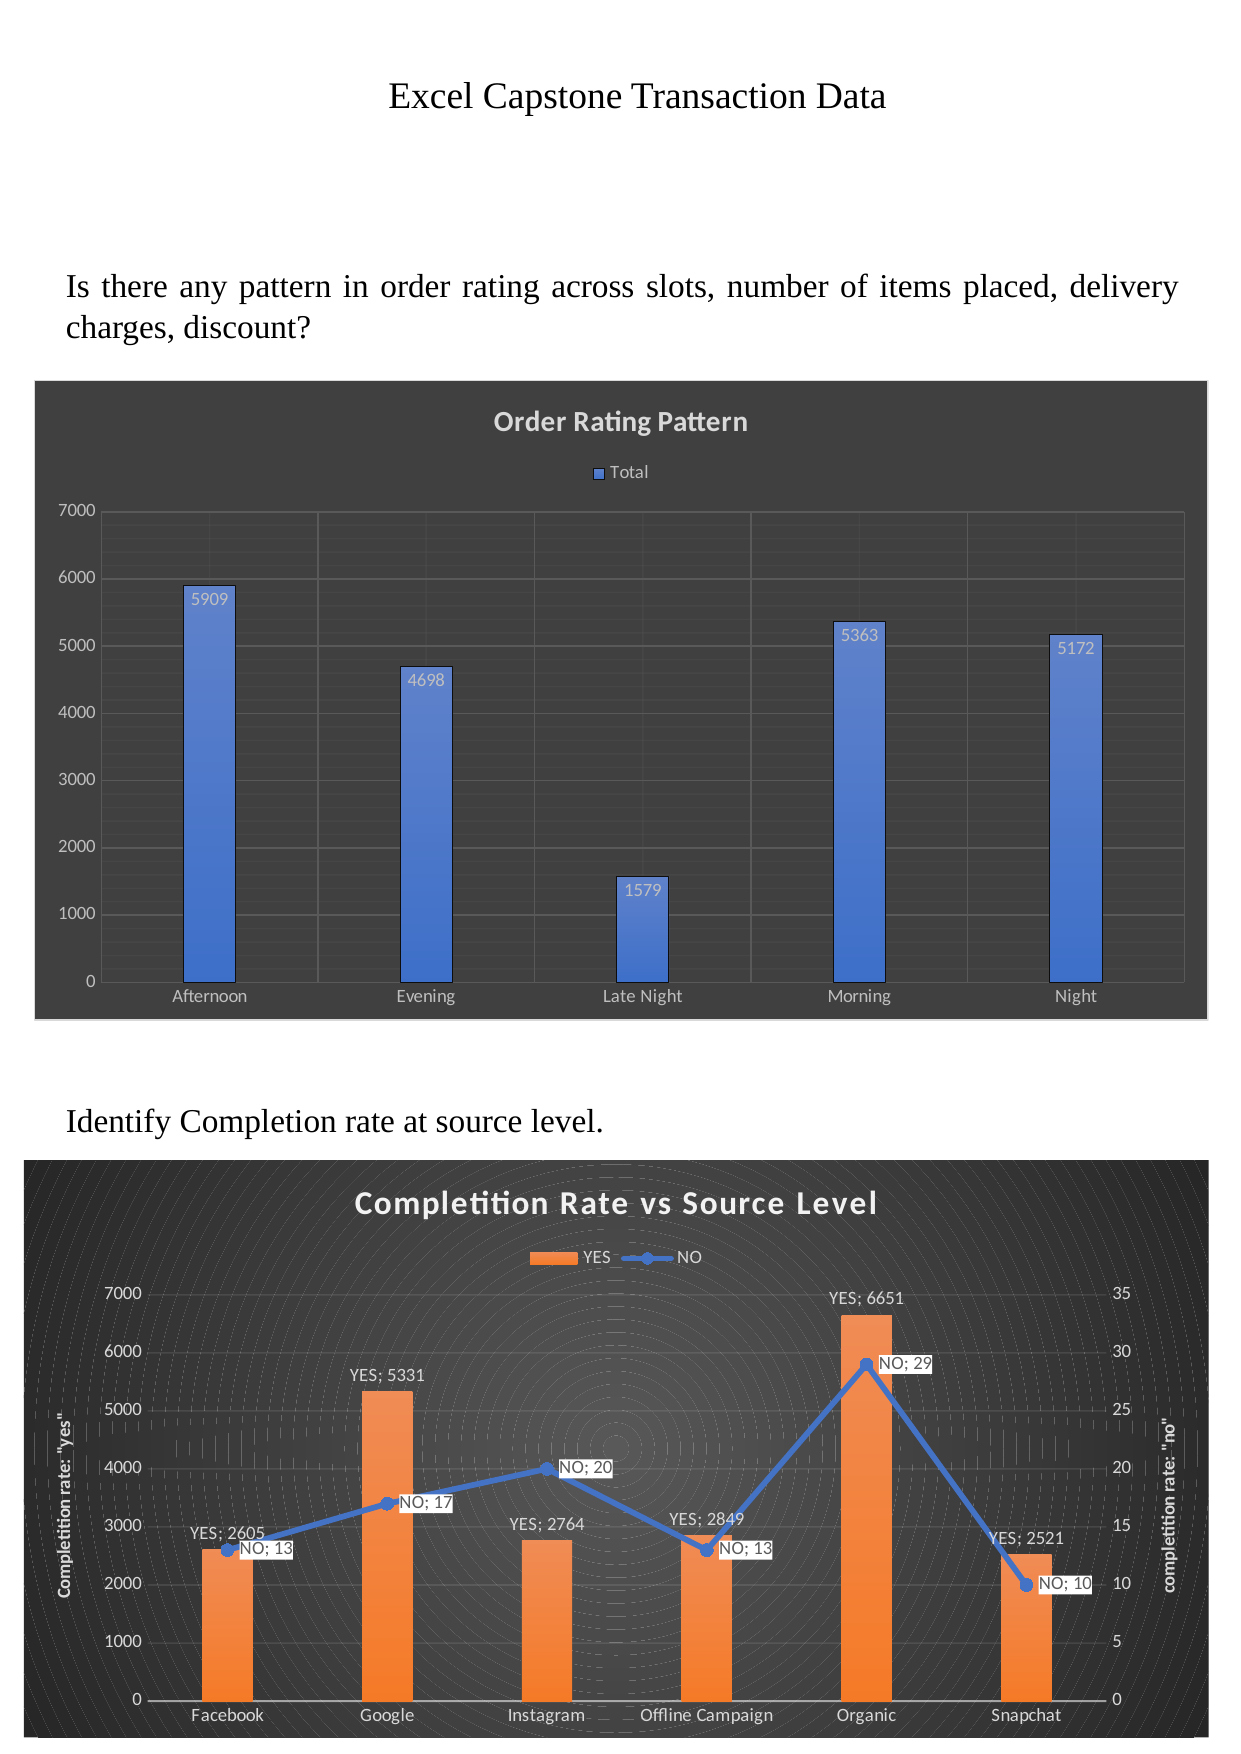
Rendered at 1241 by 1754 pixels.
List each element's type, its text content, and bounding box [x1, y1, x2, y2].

text Is there any pattern in order rating across slots, number of items placed, delivery charges, discount? [66, 266, 1181, 346]
text Identify Completion rate at source level. [66, 1102, 1181, 1140]
